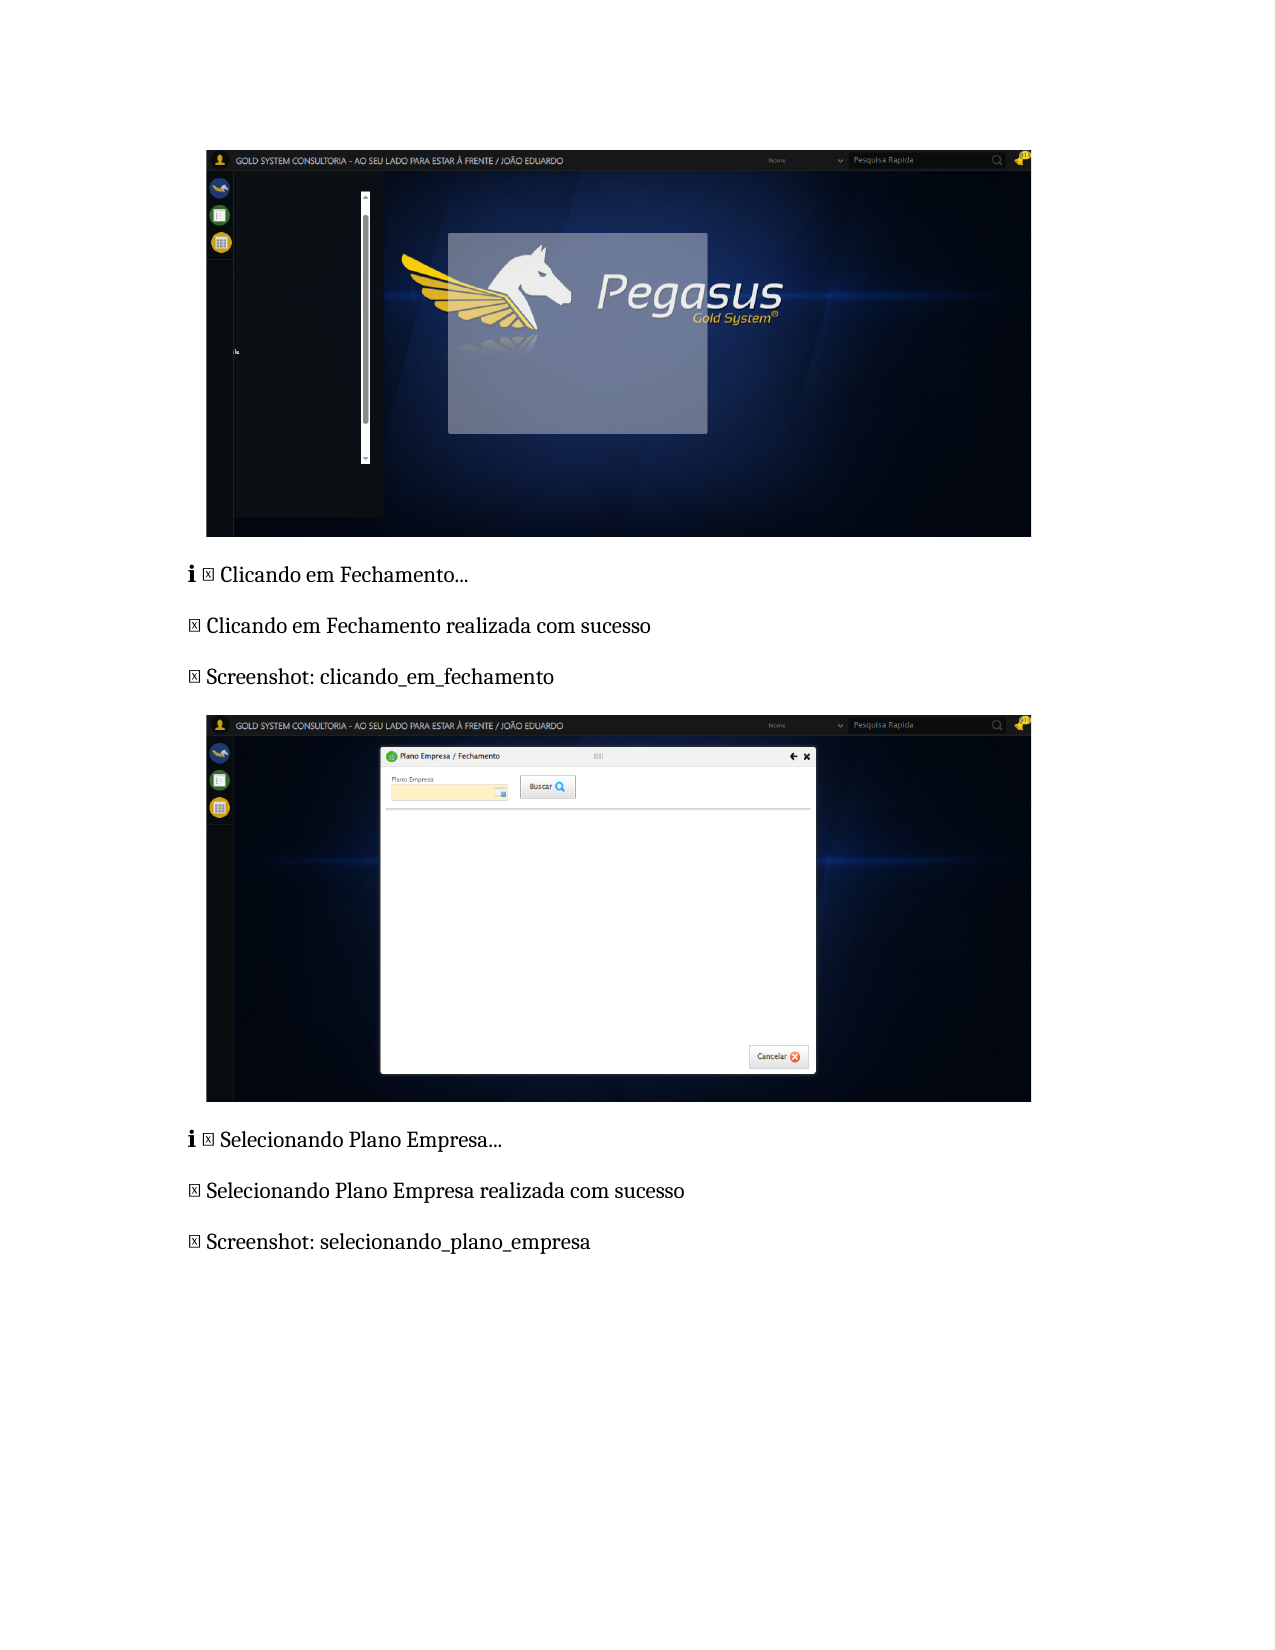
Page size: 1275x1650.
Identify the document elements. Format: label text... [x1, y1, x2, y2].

text ✅ Selecionando Plano Empresa realizada com sucesso [187, 1178, 1087, 1204]
text 📸 Screenshot: clicando_em_fechamento [187, 664, 1087, 690]
picture [206, 150, 1032, 537]
text ℹ️ 🔄 Selecionando Plano Empresa... [187, 1127, 1087, 1153]
text 📸 Screenshot: selecionando_plano_empresa [187, 1229, 1087, 1255]
text ℹ️ 🔄 Clicando em Fechamento... [187, 562, 1087, 588]
picture [206, 715, 1032, 1102]
text ✅ Clicando em Fechamento realizada com sucesso [187, 613, 1087, 639]
